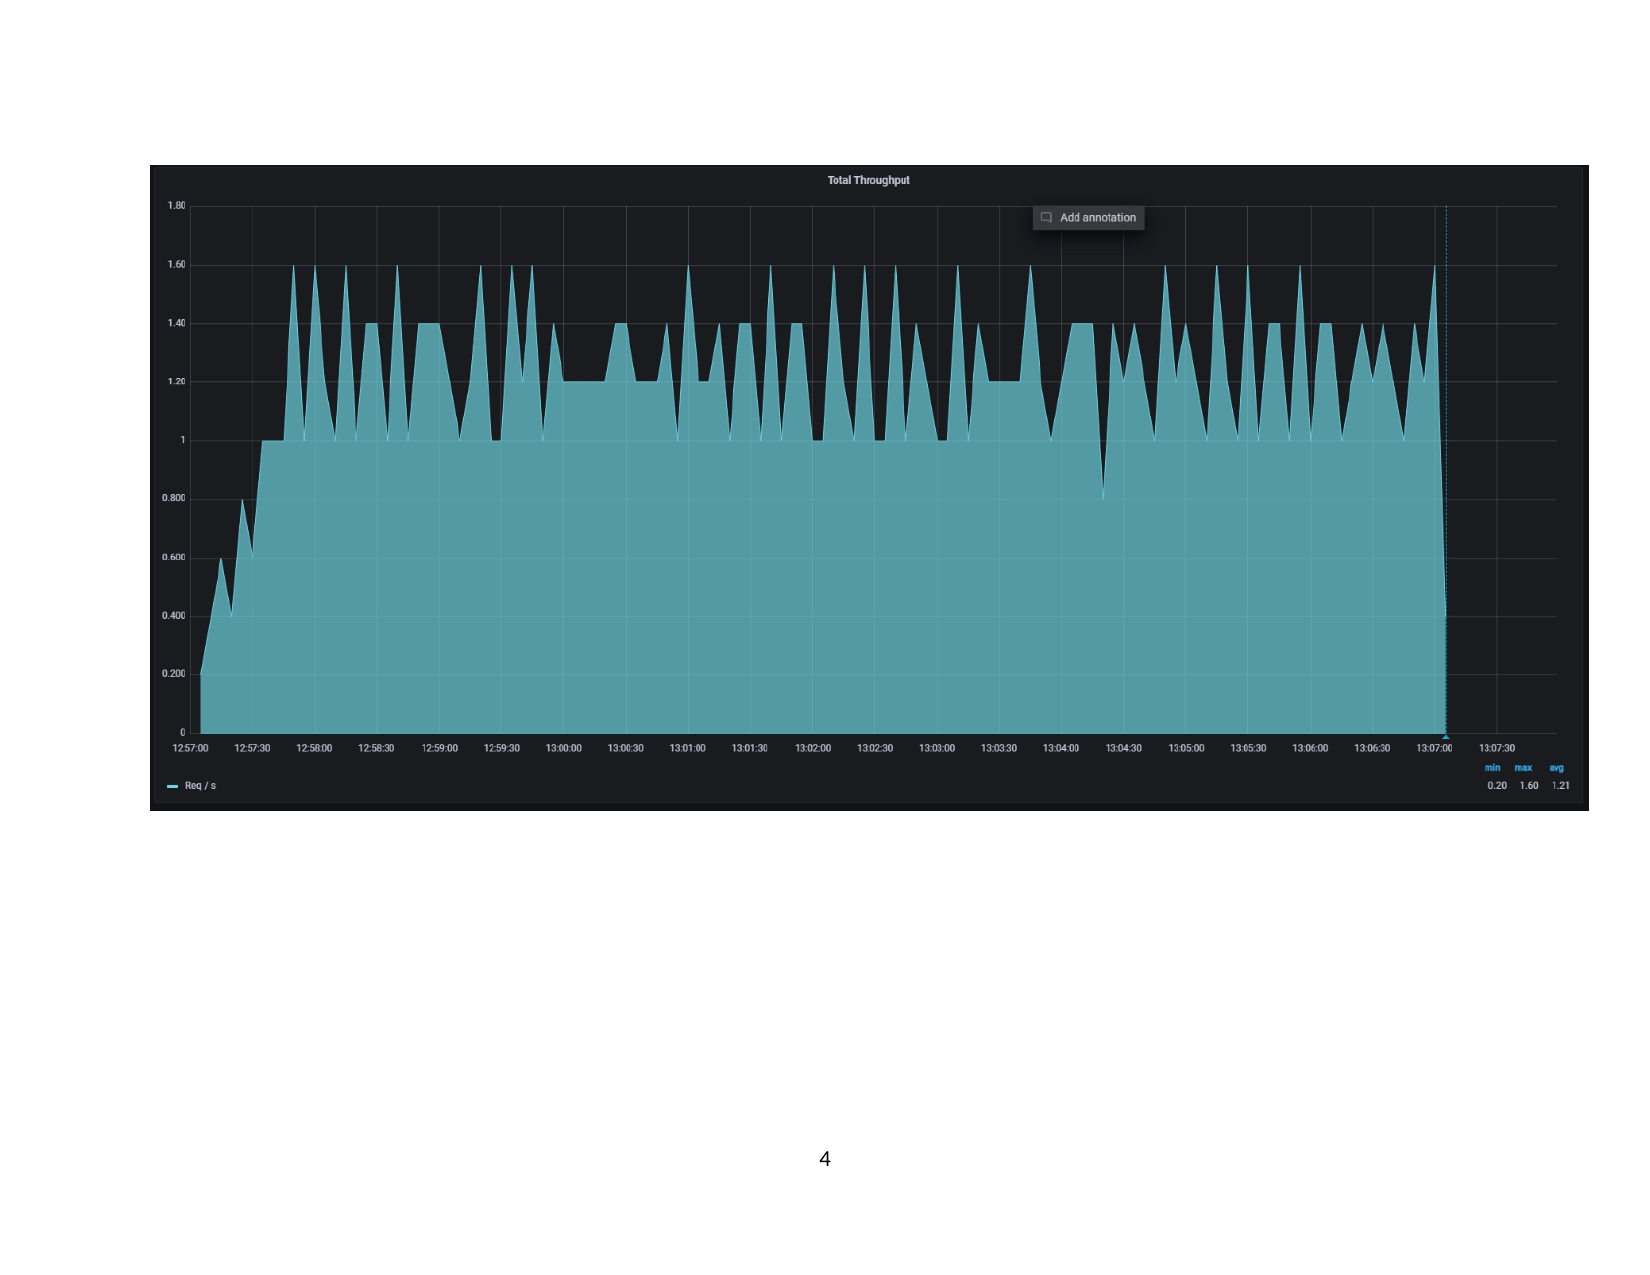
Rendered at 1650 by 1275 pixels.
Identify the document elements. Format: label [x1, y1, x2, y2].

picture [150, 165, 1589, 811]
